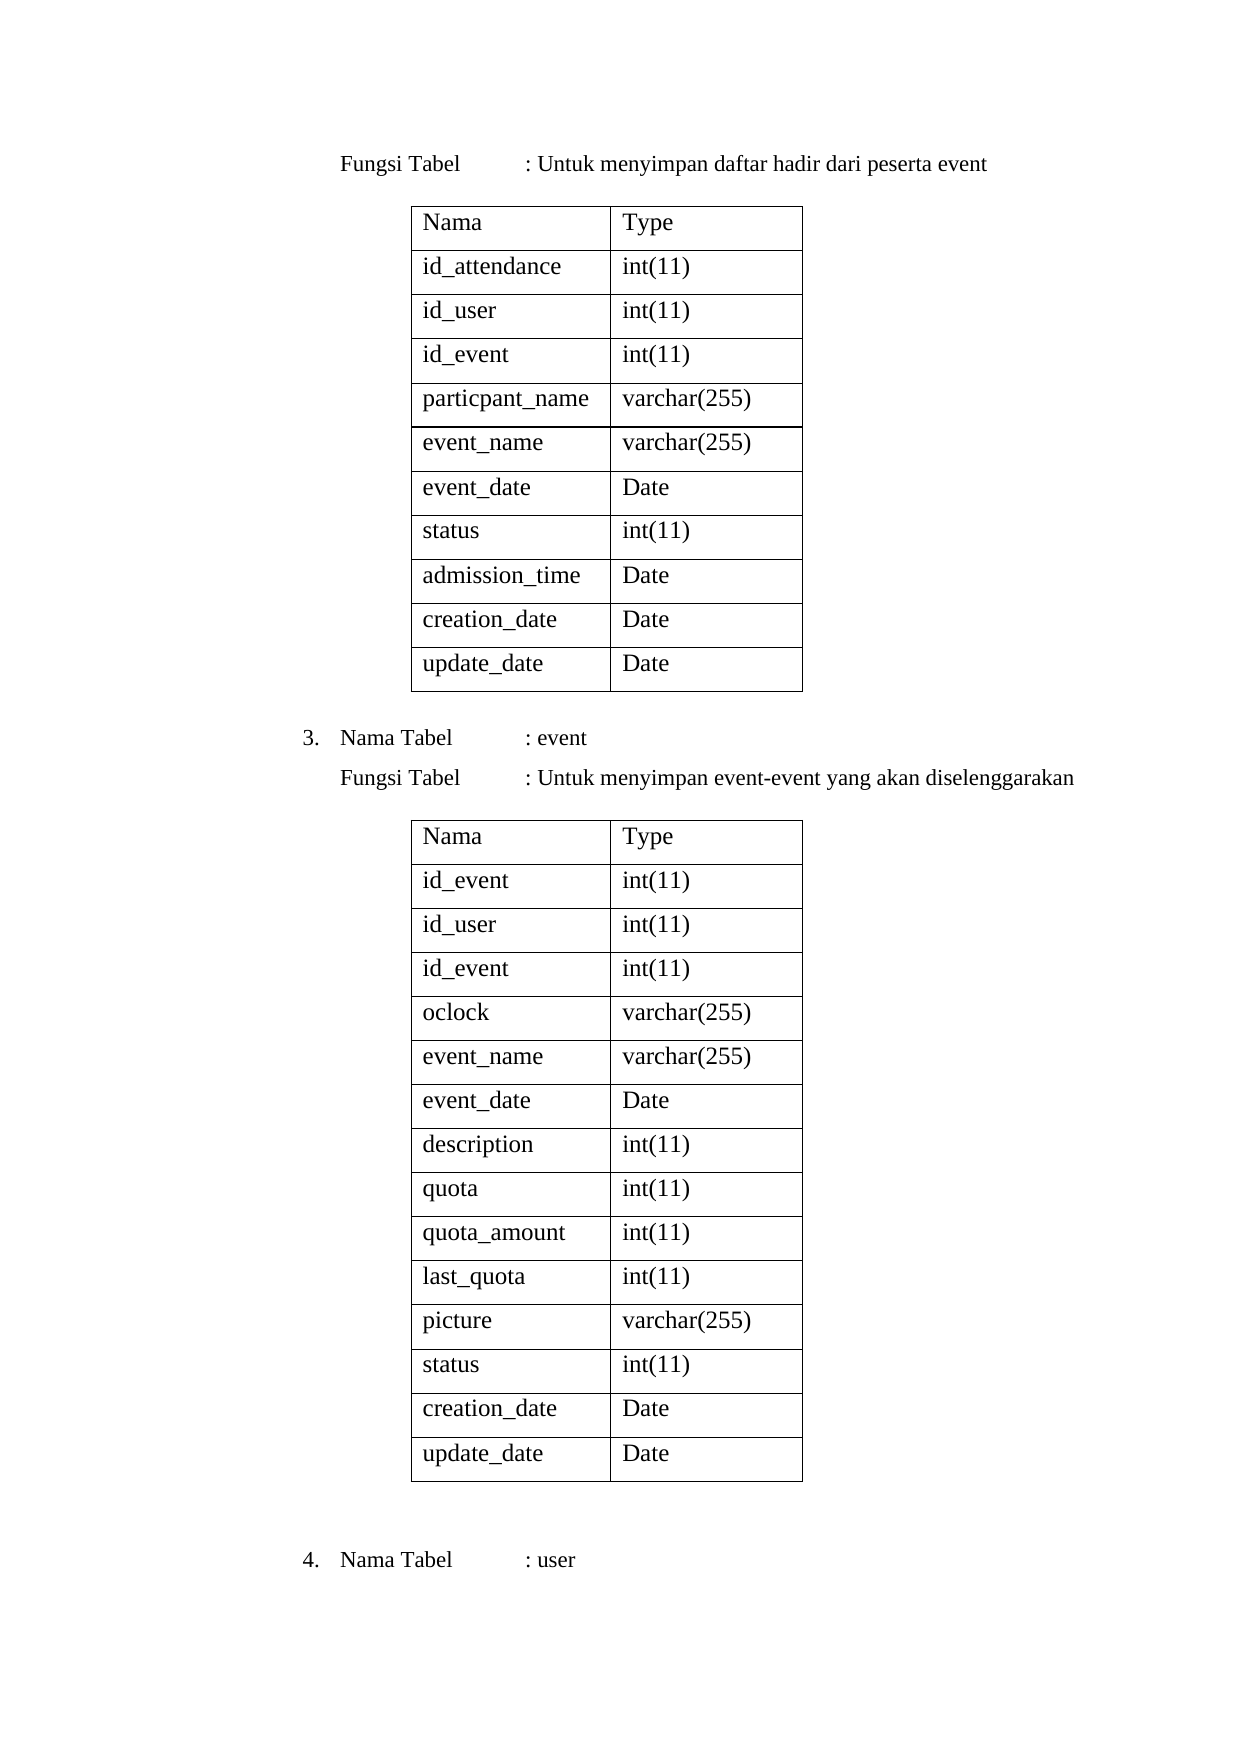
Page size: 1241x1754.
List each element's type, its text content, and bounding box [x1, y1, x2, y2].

table_cell status [412, 516, 610, 559]
table_cell event_name [412, 428, 610, 471]
table_cell varchar(255) [611, 997, 802, 1040]
table_cell Date [611, 560, 802, 603]
table_cell int(11) [611, 1173, 802, 1216]
table_cell creation_date [412, 1394, 610, 1437]
table_cell description [412, 1129, 610, 1172]
table_header Type [611, 207, 802, 250]
table_cell status [412, 1350, 610, 1392]
table_cell creation_date [412, 604, 610, 647]
table_cell id_event [412, 953, 610, 996]
table_cell int(11) [611, 909, 802, 952]
table_cell int(11) [611, 953, 802, 996]
table_header Nama [412, 207, 610, 250]
list Fungsi Tabel : Untuk menyimpan daftar hadir dari peserta event [340, 150, 1090, 176]
table_cell int(11) [611, 865, 802, 908]
table_cell varchar(255) [611, 384, 802, 426]
table_cell id_event [412, 865, 610, 908]
table_cell int(11) [611, 251, 802, 294]
table_cell id_user [412, 295, 610, 338]
table_cell Date [611, 604, 802, 647]
table_cell id_user [412, 909, 610, 952]
table_cell int(11) [611, 1261, 802, 1304]
table_cell particpant_name [412, 384, 610, 426]
table_cell varchar(255) [611, 1041, 802, 1084]
table_cell int(11) [611, 295, 802, 338]
table_cell int(11) [611, 339, 802, 382]
table_header Nama [412, 821, 610, 864]
table_cell int(11) [611, 516, 802, 559]
table_cell int(11) [611, 1129, 802, 1172]
table_cell int(11) [611, 1350, 802, 1392]
table_cell Date [611, 1085, 802, 1128]
table_cell last_quota [412, 1261, 610, 1304]
table_cell event_date [412, 472, 610, 514]
table_cell id_event [412, 339, 610, 382]
table_cell event_date [412, 1085, 610, 1128]
table_cell Date [611, 1438, 802, 1481]
table_cell admission_time [412, 560, 610, 603]
table_cell oclock [412, 997, 610, 1040]
table_cell event_name [412, 1041, 610, 1084]
table_cell Date [611, 648, 802, 691]
table_cell update_date [412, 1438, 610, 1481]
table_cell quota [412, 1173, 610, 1216]
table_header Type [611, 821, 802, 864]
list Fungsi Tabel : Untuk menyimpan event-event yang akan diselenggarakan [340, 763, 1090, 790]
table_cell Date [611, 472, 802, 514]
table_cell quota_amount [412, 1217, 610, 1260]
table_cell Date [611, 1394, 802, 1437]
list Nama Tabel : user [302, 1546, 1090, 1572]
list Nama Tabel : event [302, 724, 1090, 750]
table_cell varchar(255) [611, 1305, 802, 1348]
table_cell update_date [412, 648, 610, 691]
table_cell varchar(255) [611, 428, 802, 471]
table_cell picture [412, 1305, 610, 1348]
table_cell int(11) [611, 1217, 802, 1260]
table_cell id_attendance [412, 251, 610, 294]
